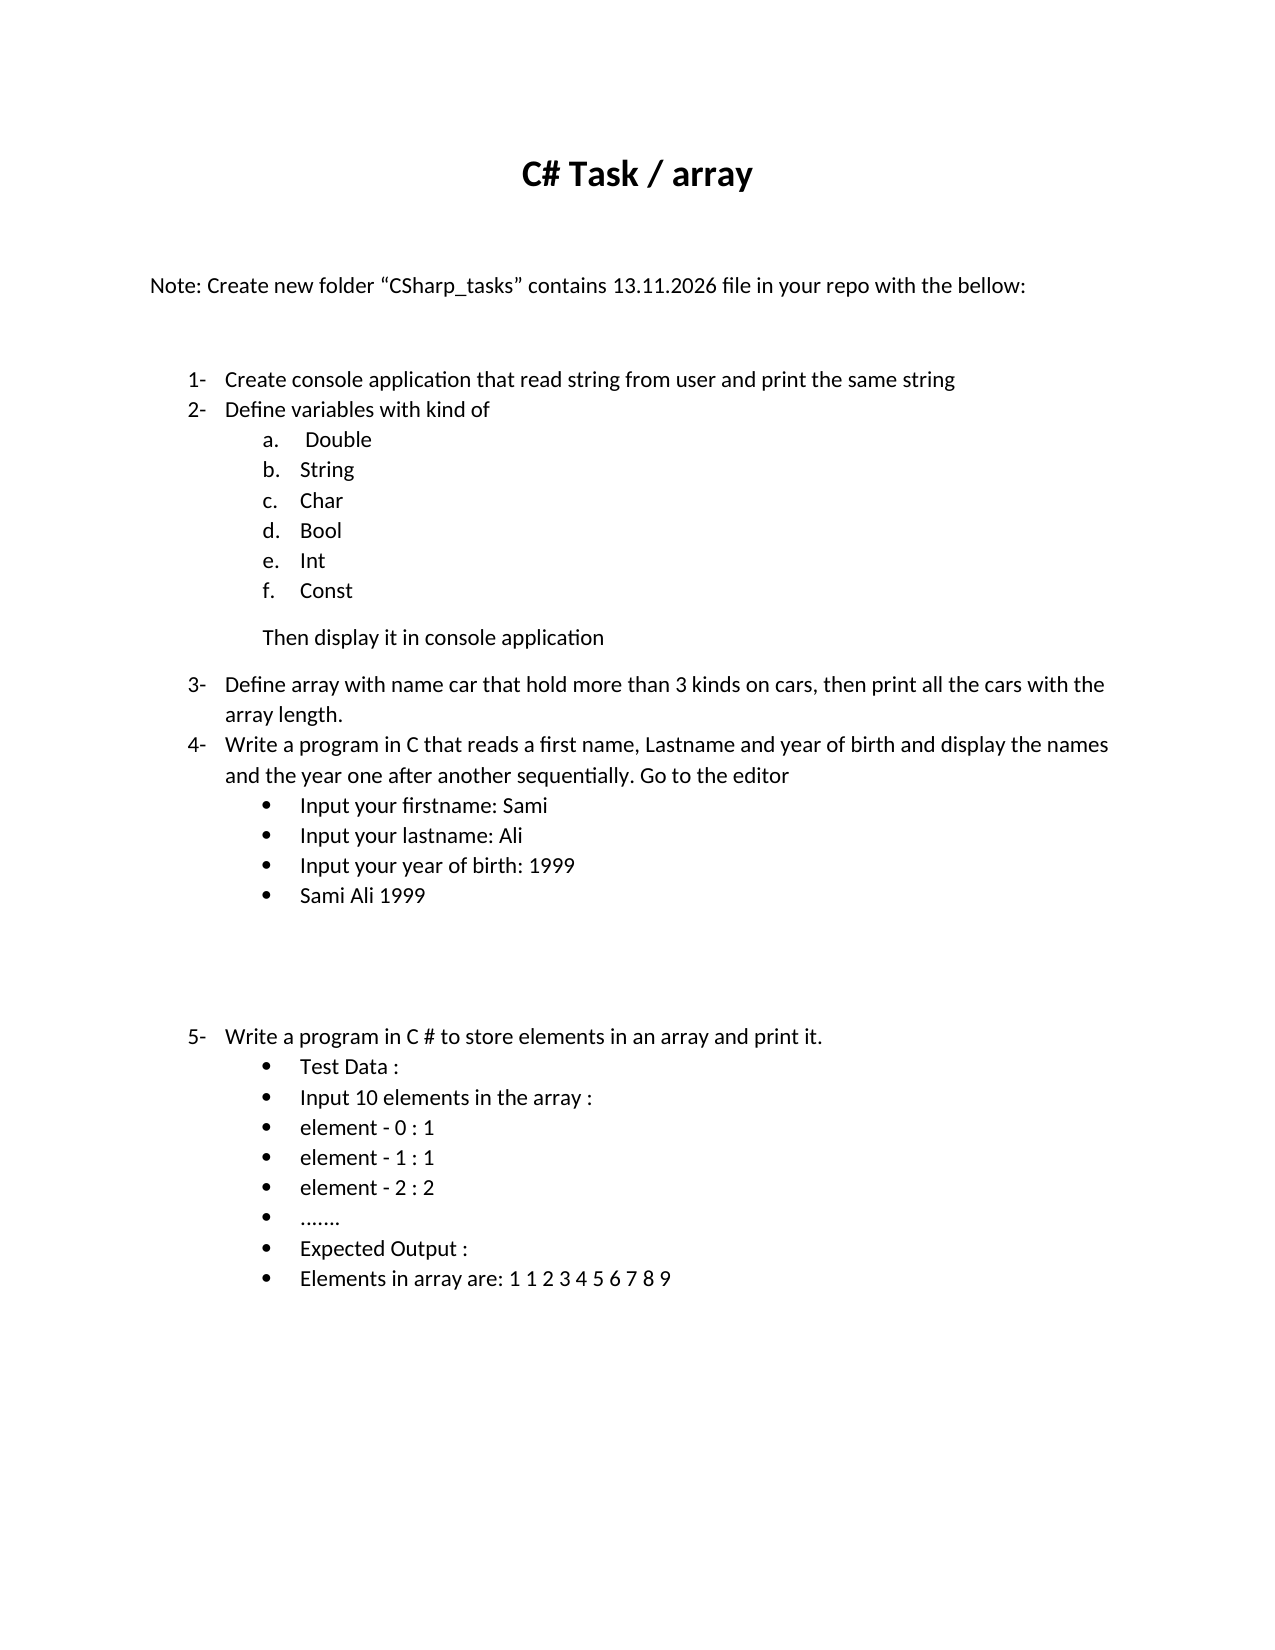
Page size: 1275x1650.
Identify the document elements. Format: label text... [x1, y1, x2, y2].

list Define variables with kind of [187, 395, 1125, 423]
list String [262, 456, 1125, 484]
list Input your lastname: Ali [262, 821, 1125, 849]
list Sami Ali 1999 [262, 882, 1125, 910]
list Expected Output : [262, 1234, 1125, 1262]
list Input your year of birth: 1999 [262, 851, 1125, 879]
list Int [262, 546, 1125, 574]
list Test Data : [262, 1052, 1125, 1081]
list element - 2 : 2 [262, 1173, 1125, 1201]
text C# Task / array [150, 150, 1125, 196]
list Define array with name car that hold more than 3 kinds on cars, then print all the cars with the array length. [187, 670, 1125, 728]
list Elements in array are: 1 1 2 3 4 5 6 7 8 9 [262, 1264, 1125, 1292]
text Then display it in console application [262, 623, 1125, 651]
list element - 1 : 1 [262, 1143, 1125, 1171]
list Input your firstname: Sami [262, 791, 1125, 819]
list Const [262, 576, 1125, 604]
list Create console application that read string from user and print the same string [187, 365, 1125, 393]
list Write a program in C that reads a first name, Lastname and year of birth and display the names and the year one after another sequentially. Go to the editor [187, 731, 1125, 789]
list Bool [262, 516, 1125, 544]
list Write a program in C # to store elements in an array and print it. [187, 1022, 1125, 1050]
text Note: Create new folder “CSharp_tasks” contains 16.01.2025 file in your repo with the bellow: [150, 271, 1125, 299]
list element - 0 : 1 [262, 1113, 1125, 1141]
list Char [262, 486, 1125, 514]
list Double [262, 425, 1125, 453]
list ....... [262, 1203, 1125, 1232]
list Input 10 elements in the array : [262, 1083, 1125, 1111]
